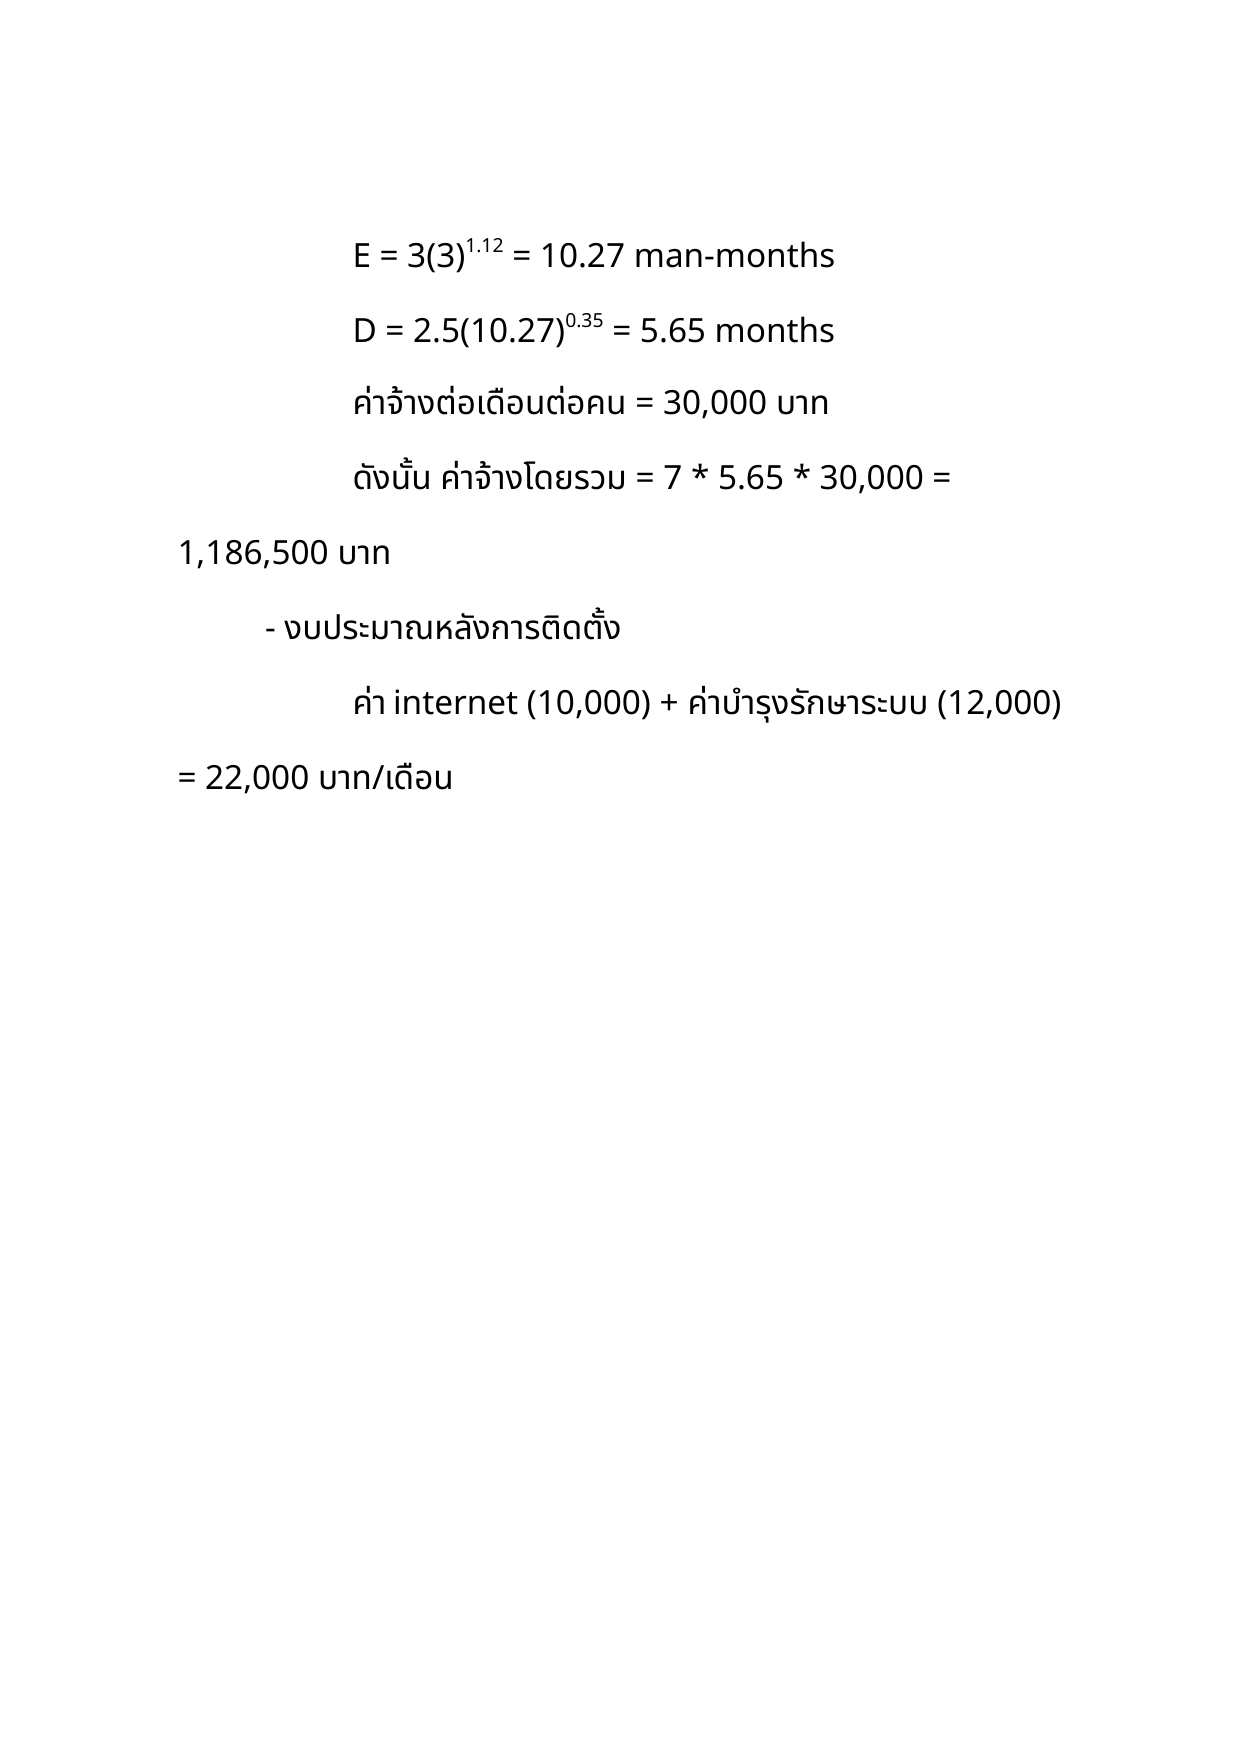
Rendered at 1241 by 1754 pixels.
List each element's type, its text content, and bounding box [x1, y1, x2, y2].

text D = 2.5(10.27)0.35 = 5.65 months [177, 292, 1063, 367]
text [177, 217, 1063, 292]
text ค่าinternet (10,000) + ค่าบำรุงรักษาระบบ (12,000) = 22,000 บาท/เดือน [177, 667, 1063, 817]
text ค่าจ้างต่อเดือนต่อคน = 30,000 บาท [177, 367, 1063, 442]
text ดังนั้น ค่าจ้างโดยรวม = 7 * 5.65 * 30,000 = 1,186,500 บาท [177, 442, 1063, 592]
text - งบประมาณหลังการติดตั้ง [177, 592, 1063, 667]
